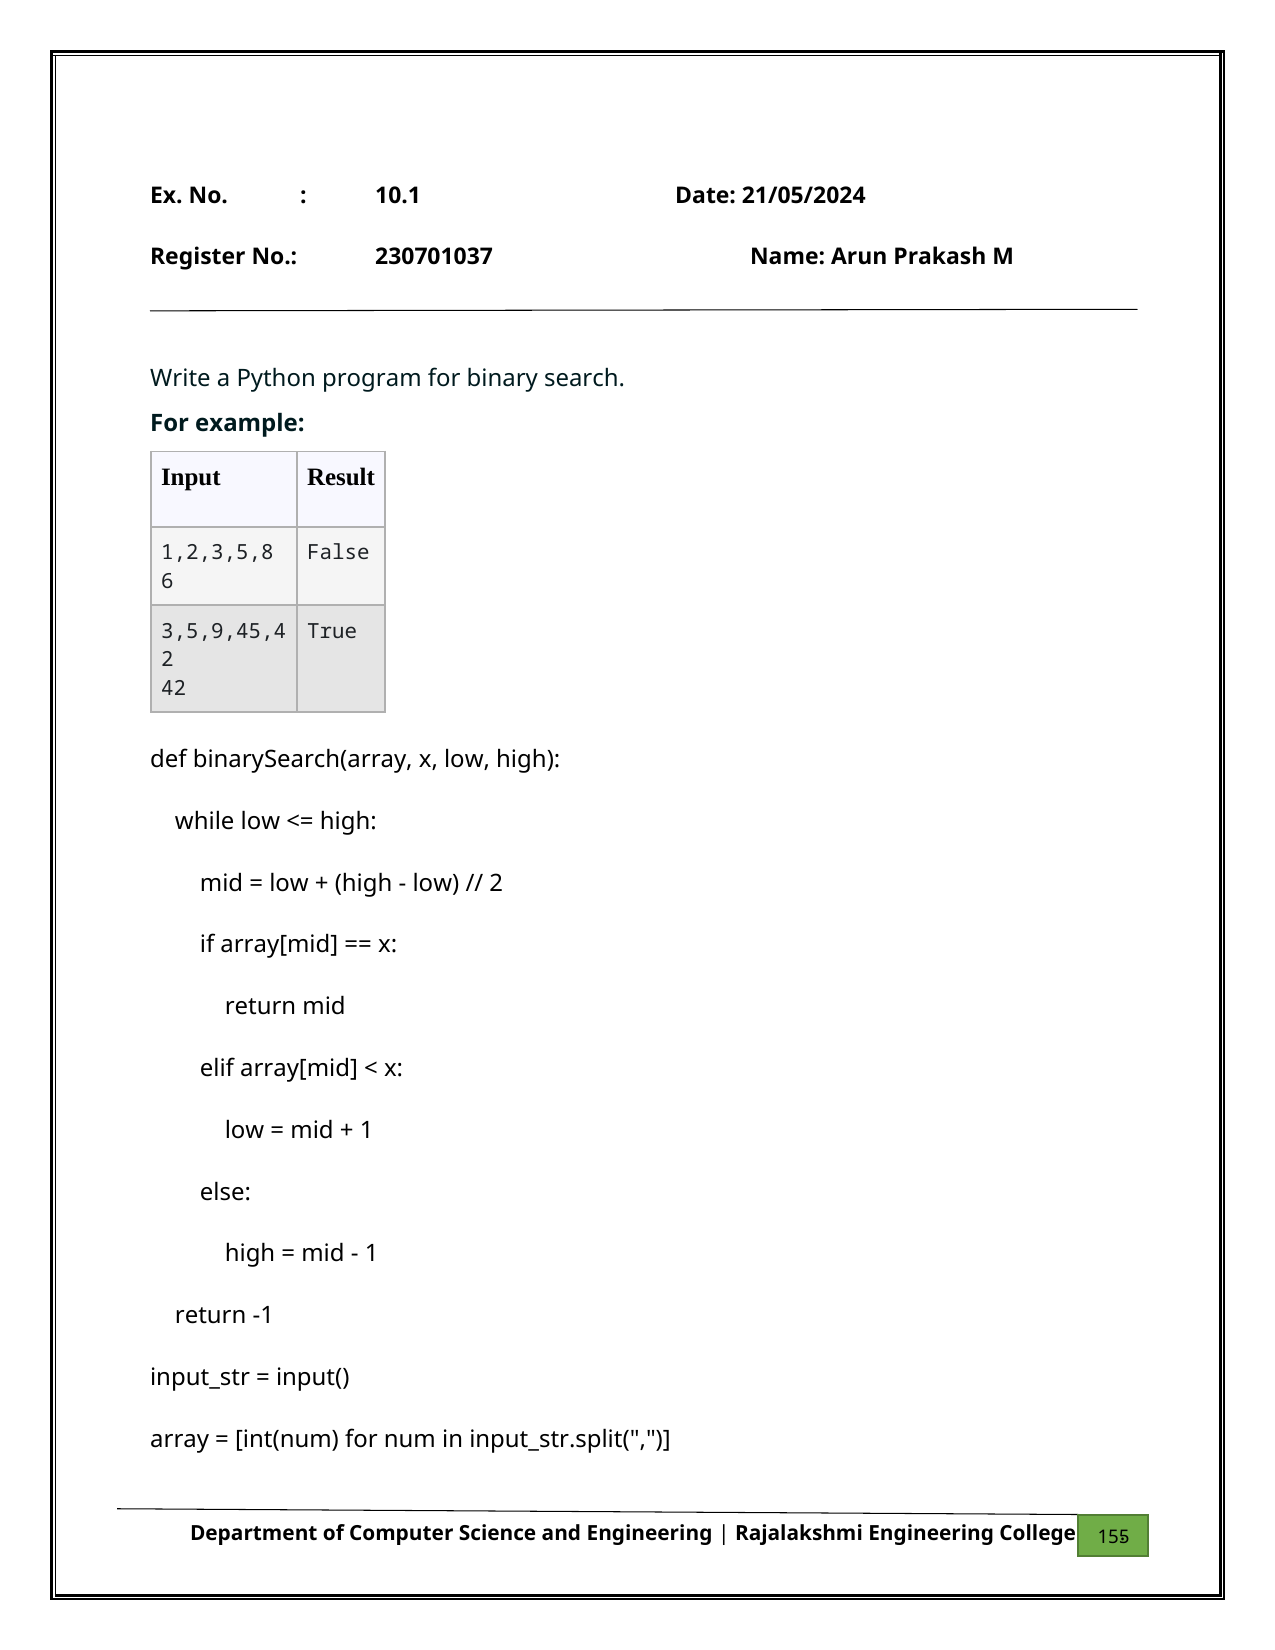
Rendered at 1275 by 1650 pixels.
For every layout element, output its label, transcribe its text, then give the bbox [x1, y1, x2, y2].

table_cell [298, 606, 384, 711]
text Ex. No. : 10.1 Date: 21/05/2024 [150, 179, 1125, 210]
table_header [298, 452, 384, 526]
text while low <= high: [150, 804, 1125, 836]
text mid = low + (high - low) // 2 [150, 866, 1125, 898]
text array = [int(num) for num in input_str.split(",")] [150, 1421, 1125, 1454]
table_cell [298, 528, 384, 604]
text else: [150, 1174, 1125, 1207]
text return mid [150, 989, 1125, 1022]
text if array[mid] == x: [150, 927, 1125, 960]
text low = mid + 1 [150, 1113, 1125, 1145]
text def binarySearch(array, x, low, high): [150, 742, 1125, 774]
text elif array[mid] < x: [150, 1051, 1125, 1083]
text Register No.: 230701037 Name: Arun Prakash M [150, 239, 1125, 271]
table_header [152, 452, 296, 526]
text Write a Python program for binary search. [150, 360, 1125, 393]
text high = mid - 1 [150, 1236, 1125, 1269]
text input_str = input() [150, 1360, 1125, 1392]
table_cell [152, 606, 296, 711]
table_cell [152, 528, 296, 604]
text return -1 [150, 1298, 1125, 1331]
text For example: [150, 406, 1125, 438]
